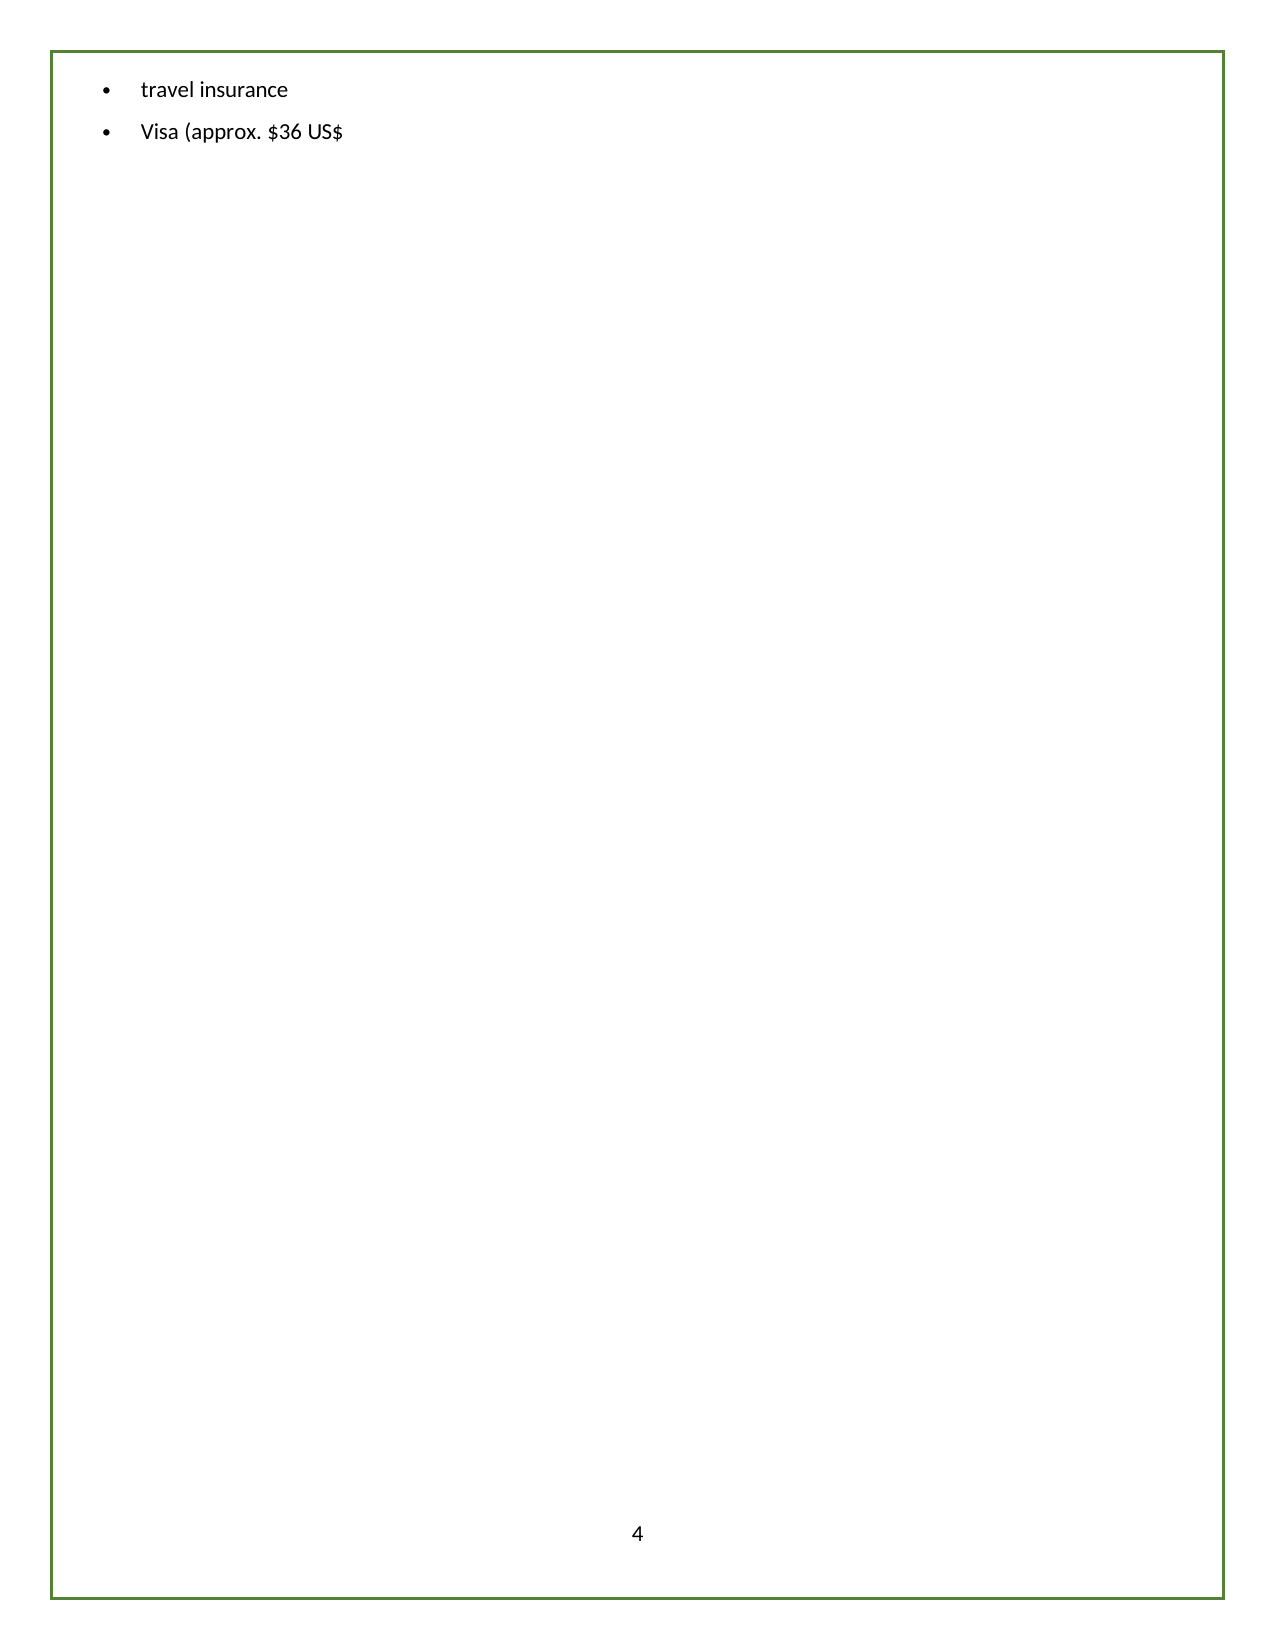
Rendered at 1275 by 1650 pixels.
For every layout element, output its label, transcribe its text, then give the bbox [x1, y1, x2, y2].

list travel insurance [103, 75, 1200, 103]
list Visa (approx. $36 US$ [103, 117, 1200, 145]
